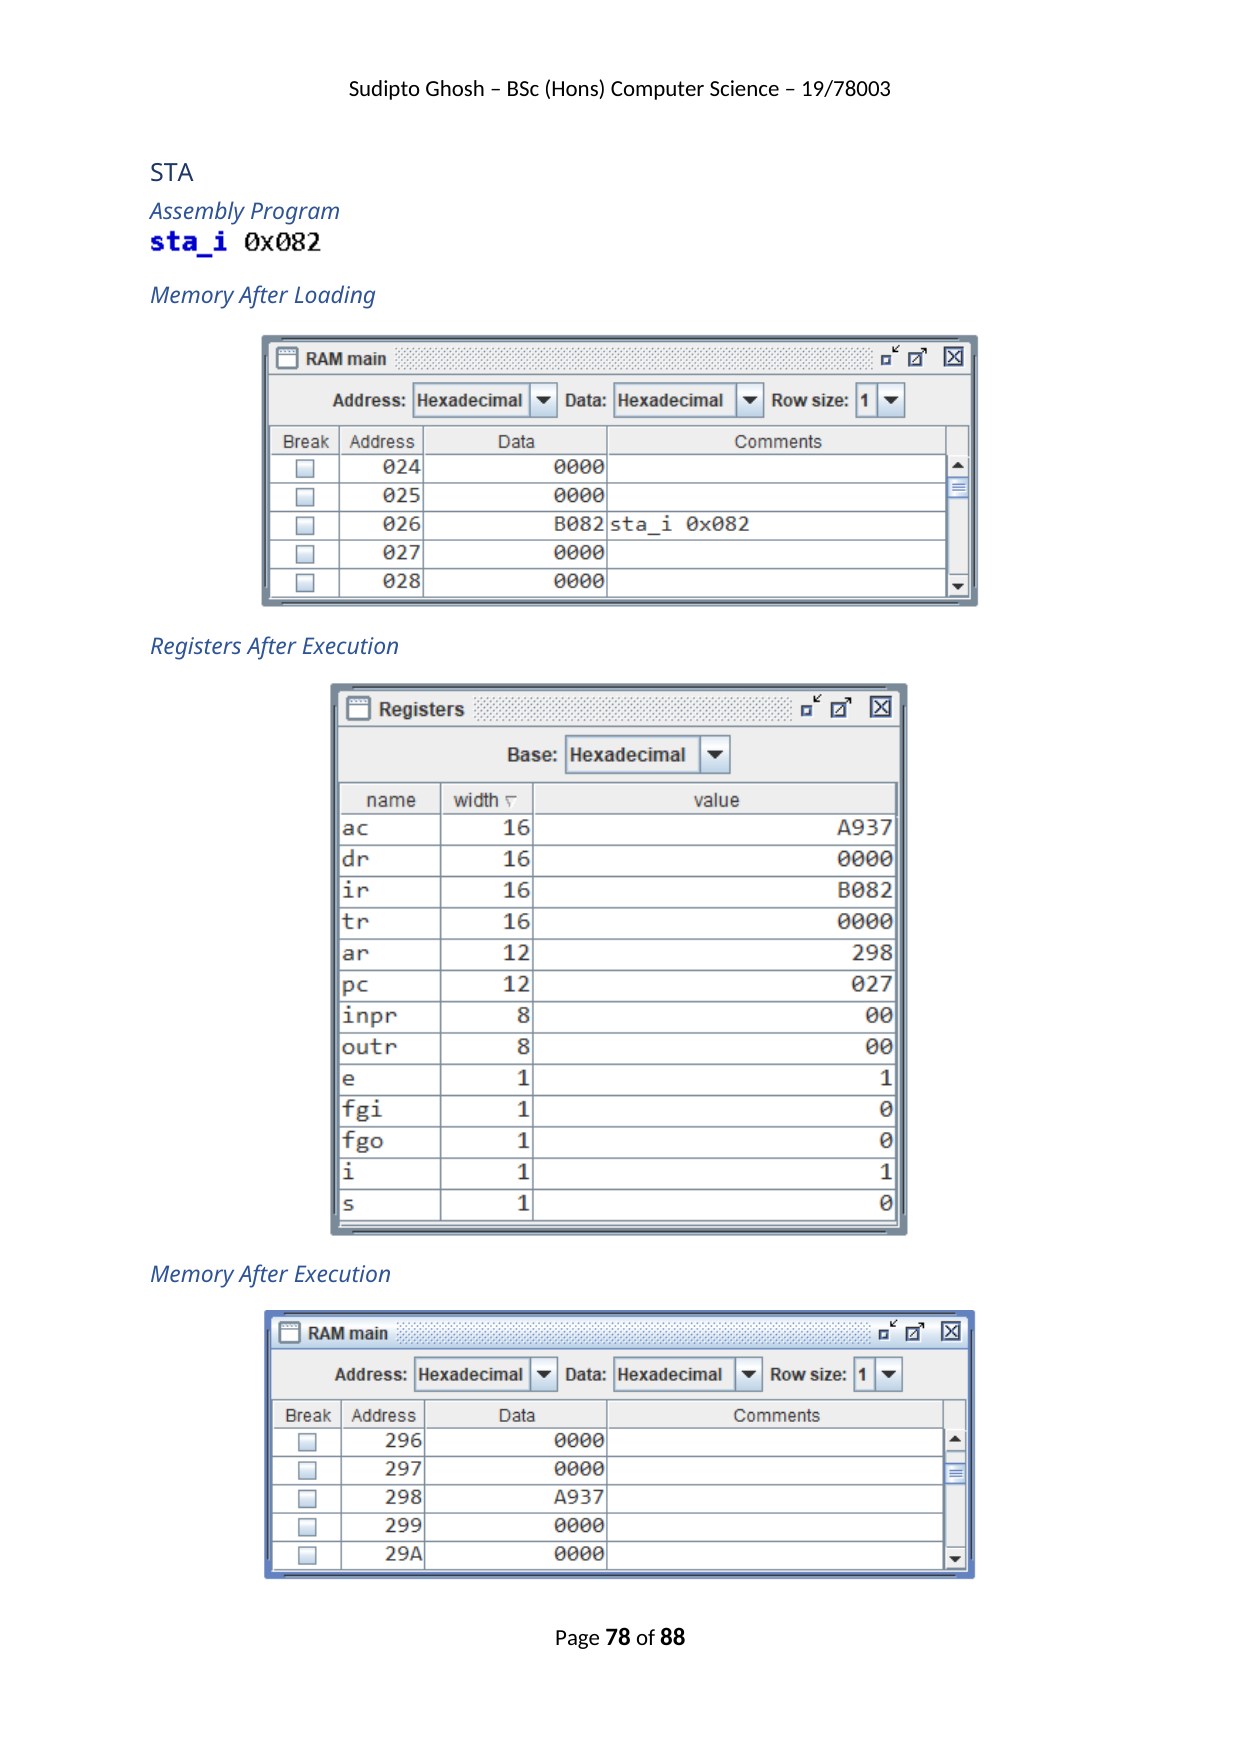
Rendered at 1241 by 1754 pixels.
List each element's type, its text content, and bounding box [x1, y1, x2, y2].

picture [150, 228, 330, 261]
subtitle STA [150, 154, 1090, 188]
subtitle Assembly Program [150, 195, 1090, 226]
subtitle Memory After Execution [150, 1258, 1090, 1289]
picture [259, 332, 981, 611]
picture [263, 1310, 978, 1582]
subtitle Memory After Loading [150, 279, 1090, 310]
subtitle Registers After Execution [150, 630, 1090, 661]
picture [326, 682, 914, 1239]
